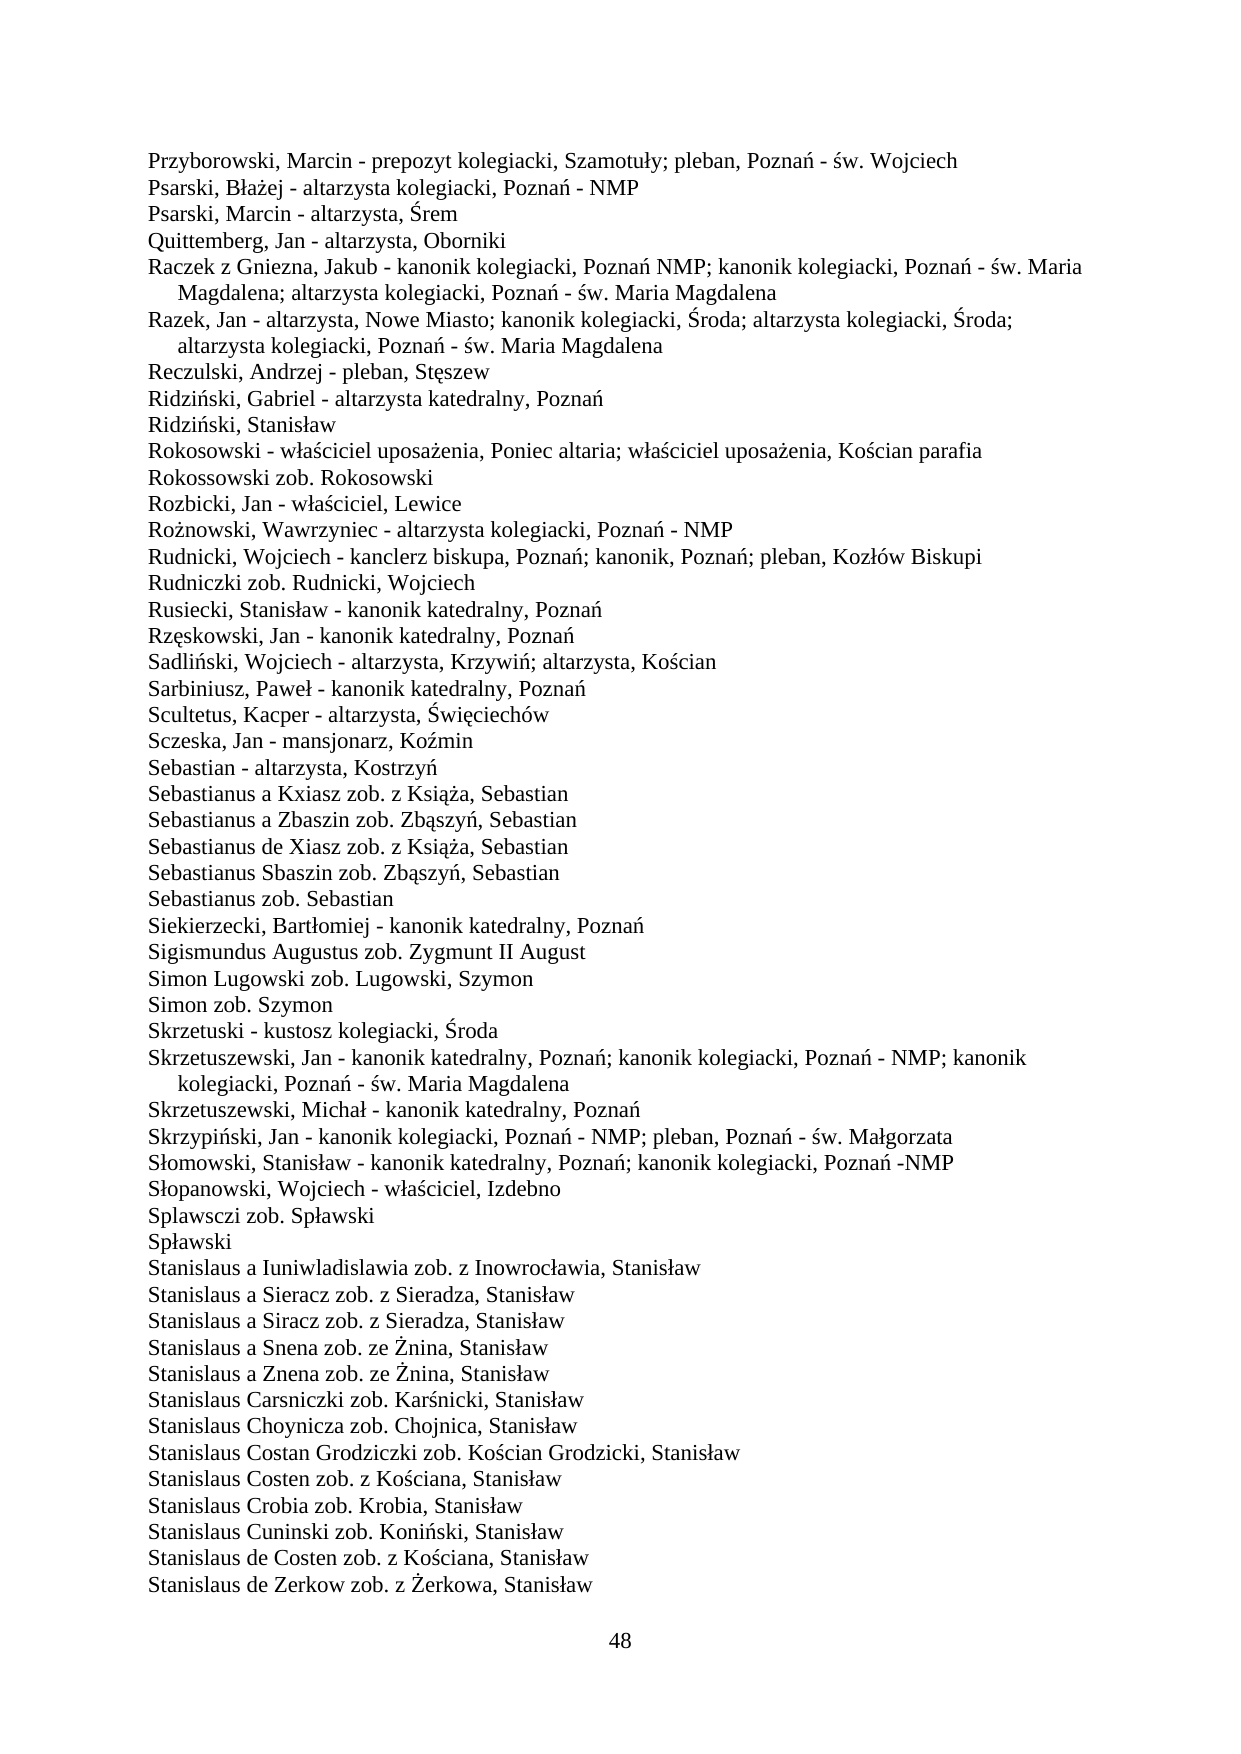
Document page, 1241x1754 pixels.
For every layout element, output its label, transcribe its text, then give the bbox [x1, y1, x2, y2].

text Stanislaus a Iuniwladislawia zob. z Inowrocławia, Stanisław [148, 1254, 1093, 1281]
text Scultetus, Kacper - altarzysta, Święciechów [148, 701, 1093, 727]
text Sebastianus a Kxiasz zob. z Książa, Sebastian [148, 780, 1093, 806]
text Rudniczki zob. Rudnicki, Wojciech [148, 569, 1093, 596]
text Rudnicki, Wojciech - kanclerz biskupa, Poznań; kanonik, Poznań; pleban, Kozłów Biskupi [148, 543, 1093, 569]
text Rzęskowski, Jan - kanonik katedralny, Poznań [148, 622, 1093, 648]
text Sczeska, Jan - mansjonarz, Koźmin [148, 727, 1093, 754]
text Rożnowski, Wawrzyniec - altarzysta kolegiacki, Poznań - NMP [148, 517, 1093, 543]
text Stanislaus a Snena zob. ze Żnina, Stanisław [148, 1333, 1093, 1360]
text Sigismundus Augustus zob. Zygmunt II August [148, 938, 1093, 964]
text Splawsczi zob. Spławski [148, 1202, 1093, 1228]
text Stanislaus de Zerkow zob. z Żerkowa, Stanisław [148, 1571, 1093, 1597]
text Ridziński, Stanisław [148, 411, 1093, 437]
text Stanislaus a Sieracz zob. z Sieradza, Stanisław [148, 1281, 1093, 1307]
text Razek, Jan - altarzysta, Nowe Miasto; kanonik kolegiacki, Środa; altarzysta kolegiacki, Środa; altarzysta kolegiacki, Poznań - św. Maria Magdalena [148, 306, 1093, 358]
text Skrzypiński, Jan - kanonik kolegiacki, Poznań - NMP; pleban, Poznań - św. Małgorzata [148, 1123, 1093, 1149]
text Reczulski, Andrzej - pleban, Stęszew [148, 358, 1093, 385]
text Quittemberg, Jan - altarzysta, Oborniki [148, 227, 1093, 253]
text Sebastianus Sbaszin zob. Zbąszyń, Sebastian [148, 859, 1093, 886]
text Sebastianus zob. Sebastian [148, 886, 1093, 912]
text Przyborowski, Marcin - prepozyt kolegiacki, Szamotuły; pleban, Poznań - św. Wojciech [148, 148, 1093, 174]
text Stanislaus a Znena zob. ze Żnina, Stanisław [148, 1360, 1093, 1386]
text Rokosowski - właściciel uposażenia, Poniec altaria; właściciel uposażenia, Kościan parafia [148, 437, 1093, 464]
text Simon Lugowski zob. Lugowski, Szymon [148, 964, 1093, 991]
text Skrzetuski - kustosz kolegiacki, Środa [148, 1017, 1093, 1044]
text Raczek z Gniezna, Jakub - kanonik kolegiacki, Poznań NMP; kanonik kolegiacki, Poznań - św. Maria Magdalena; altarzysta kolegiacki, Poznań - św. Maria Magdalena [148, 253, 1093, 306]
text Stanislaus Cuninski zob. Koniński, Stanisław [148, 1518, 1093, 1544]
text Stanislaus Carsniczki zob. Karśnicki, Stanisław [148, 1386, 1093, 1413]
text Sebastianus a Zbaszin zob. Zbąszyń, Sebastian [148, 806, 1093, 833]
text Stanislaus Crobia zob. Krobia, Stanisław [148, 1492, 1093, 1518]
text Stanislaus Costen zob. z Kościana, Stanisław [148, 1465, 1093, 1492]
text Skrzetuszewski, Jan - kanonik katedralny, Poznań; kanonik kolegiacki, Poznań - NMP; kanonik kolegiacki, Poznań - św. Maria Magdalena [148, 1044, 1093, 1096]
text Słopanowski, Wojciech - właściciel, Izdebno [148, 1175, 1093, 1202]
text Stanislaus Choynicza zob. Chojnica, Stanisław [148, 1413, 1093, 1439]
text Stanislaus a Siracz zob. z Sieradza, Stanisław [148, 1307, 1093, 1333]
text Rusiecki, Stanisław - kanonik katedralny, Poznań [148, 596, 1093, 622]
text Sebastian - altarzysta, Kostrzyń [148, 754, 1093, 780]
text Siekierzecki, Bartłomiej - kanonik katedralny, Poznań [148, 912, 1093, 938]
text Ridziński, Gabriel - altarzysta katedralny, Poznań [148, 385, 1093, 411]
text Rozbicki, Jan - właściciel, Lewice [148, 490, 1093, 517]
text Sadliński, Wojciech - altarzysta, Krzywiń; altarzysta, Kościan [148, 648, 1093, 675]
text Stanislaus de Costen zob. z Kościana, Stanisław [148, 1544, 1093, 1571]
text Simon zob. Szymon [148, 991, 1093, 1017]
text Słomowski, Stanisław - kanonik katedralny, Poznań; kanonik kolegiacki, Poznań -NMP [148, 1149, 1093, 1175]
text Skrzetuszewski, Michał - kanonik katedralny, Poznań [148, 1096, 1093, 1123]
text Sarbiniusz, Paweł - kanonik katedralny, Poznań [148, 675, 1093, 701]
text Sebastianus de Xiasz zob. z Książa, Sebastian [148, 833, 1093, 859]
text Psarski, Marcin - altarzysta, Śrem [148, 200, 1093, 227]
text Rokossowski zob. Rokosowski [148, 464, 1093, 490]
text Spławski [148, 1228, 1093, 1254]
text Psarski, Błażej - altarzysta kolegiacki, Poznań - NMP [148, 174, 1093, 200]
text Stanislaus Costan Grodziczki zob. Kościan Grodzicki, Stanisław [148, 1439, 1093, 1465]
